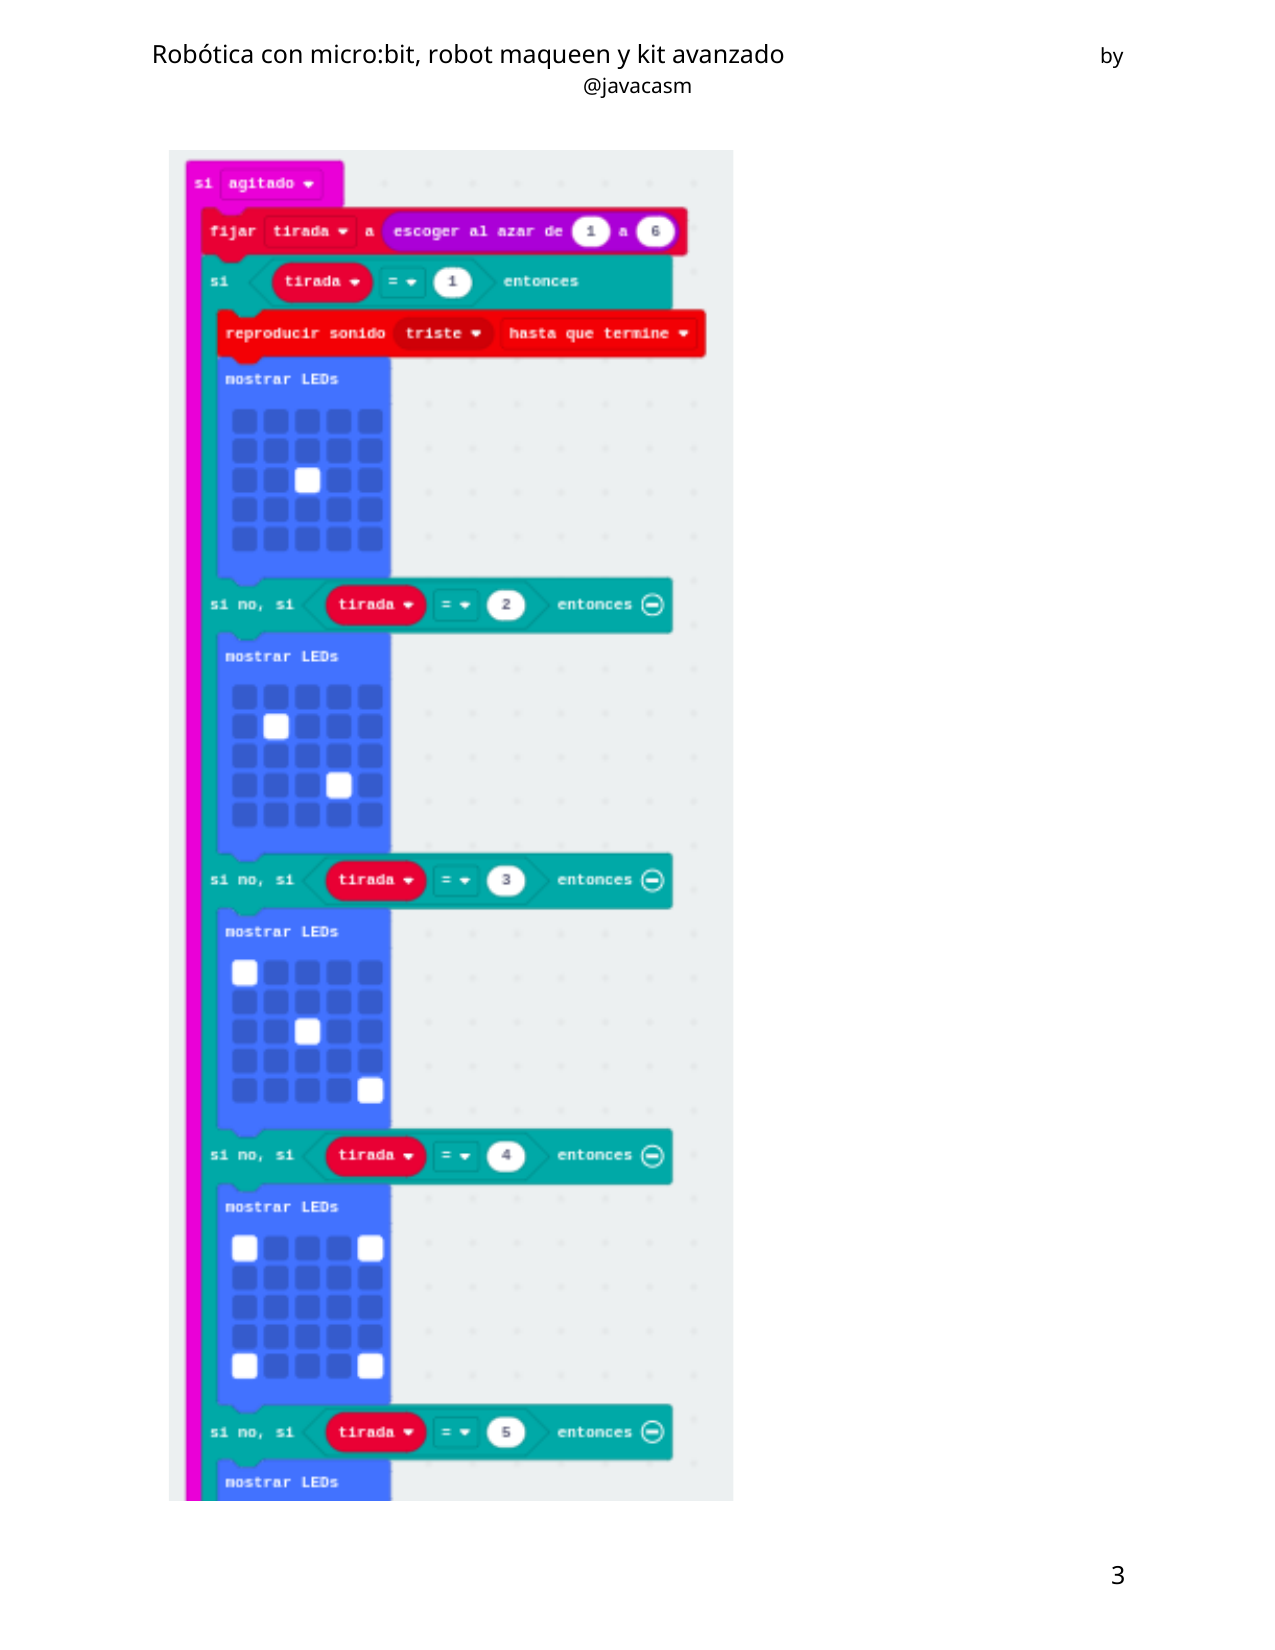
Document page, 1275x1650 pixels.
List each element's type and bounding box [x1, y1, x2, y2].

picture [168, 150, 734, 1501]
